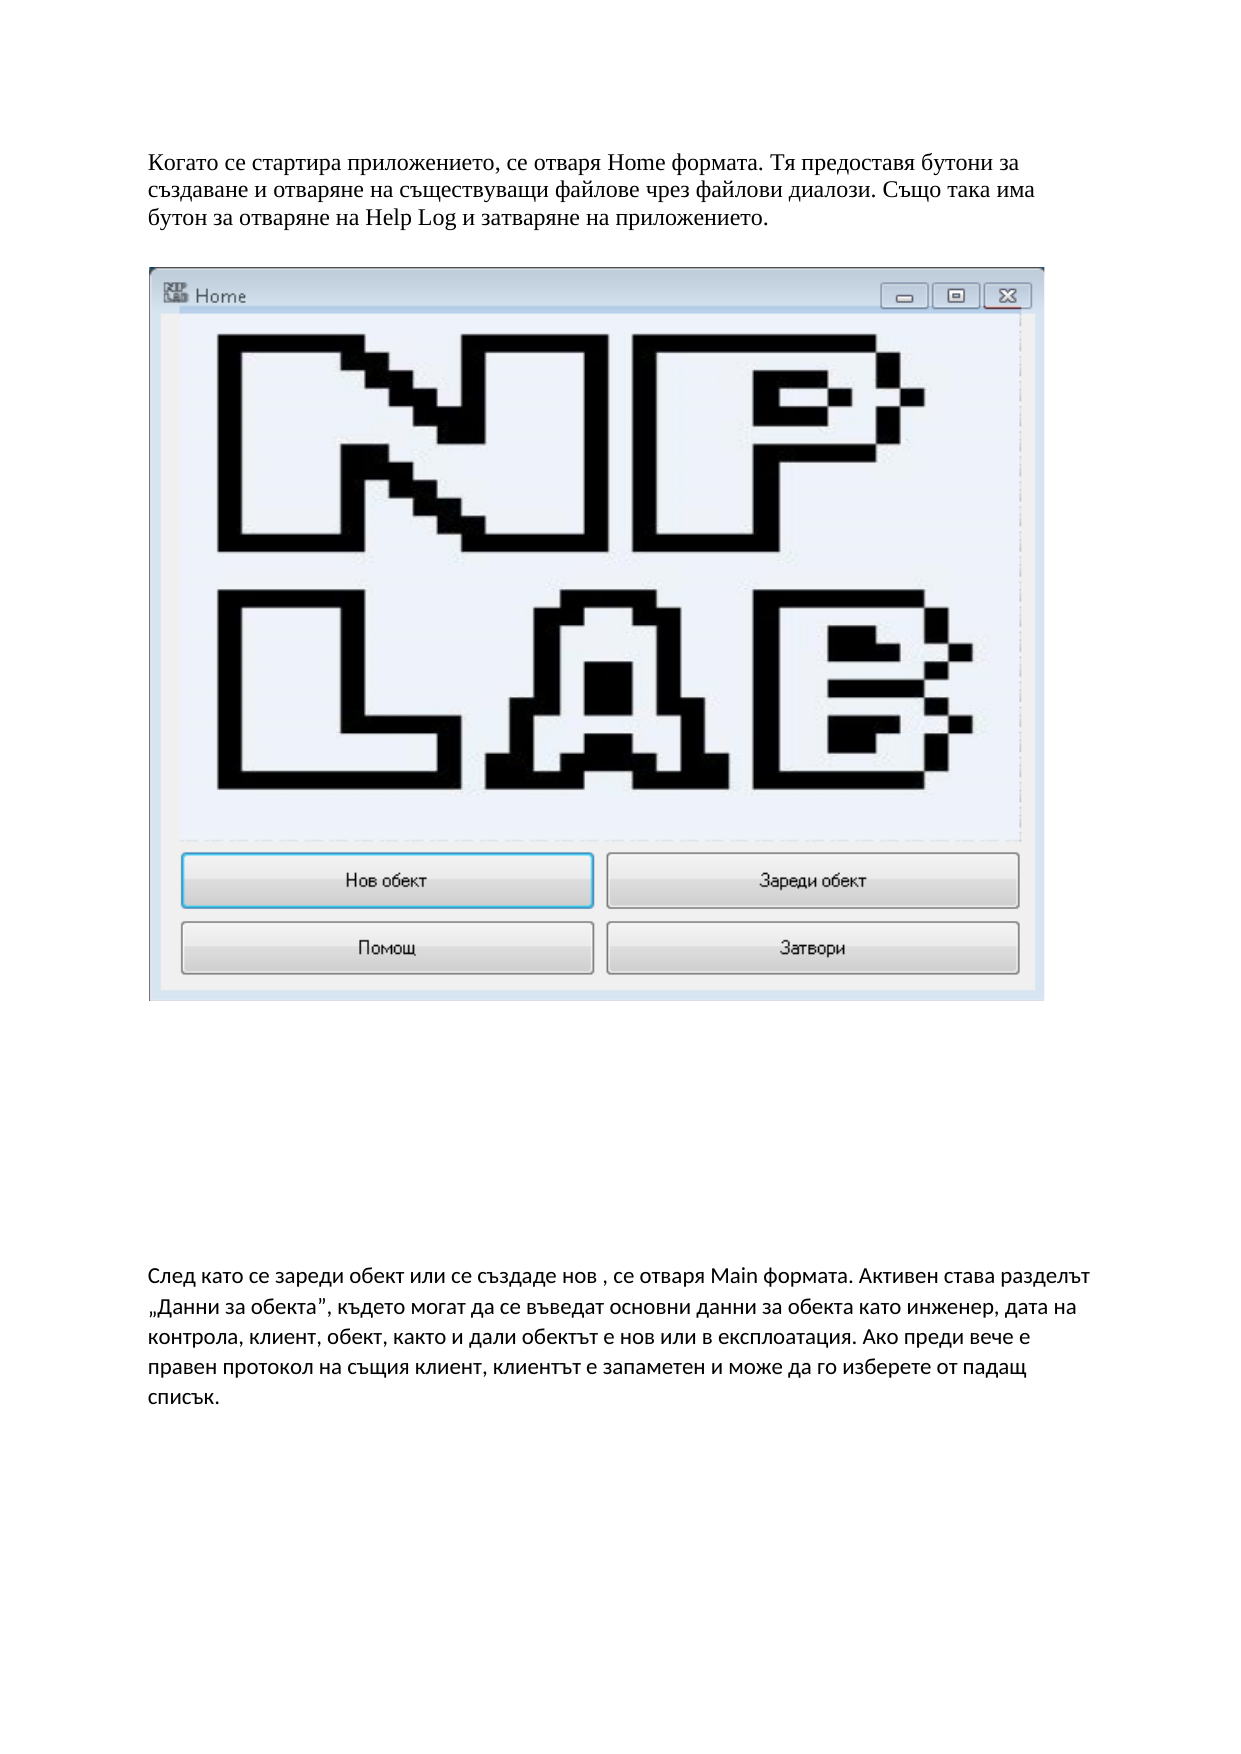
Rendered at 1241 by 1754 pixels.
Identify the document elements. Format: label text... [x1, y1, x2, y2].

text Когато се стартира приложението, се отваря Home формата. Тя предоставя бутони за създаване и отваряне на съществуващи файлове чрез файлови диалози. Също така има бутон за отваряне на Help Log и затваряне на приложението. [148, 148, 1093, 230]
picture [147, 267, 1045, 998]
text След като се зареди обект или се създаде нов , се отваря Main формата. Активен става разделът „Данни за обекта”, където могат да се въведат основни данни за обекта като инженер, дата на контрола, клиент, обект, както и дали обектът е нов или в експлоатация. Ако преди вече е правен протокол на същия клиент, клиентът е запаметен и може да го изберете от падащ списък. [148, 1262, 1093, 1411]
